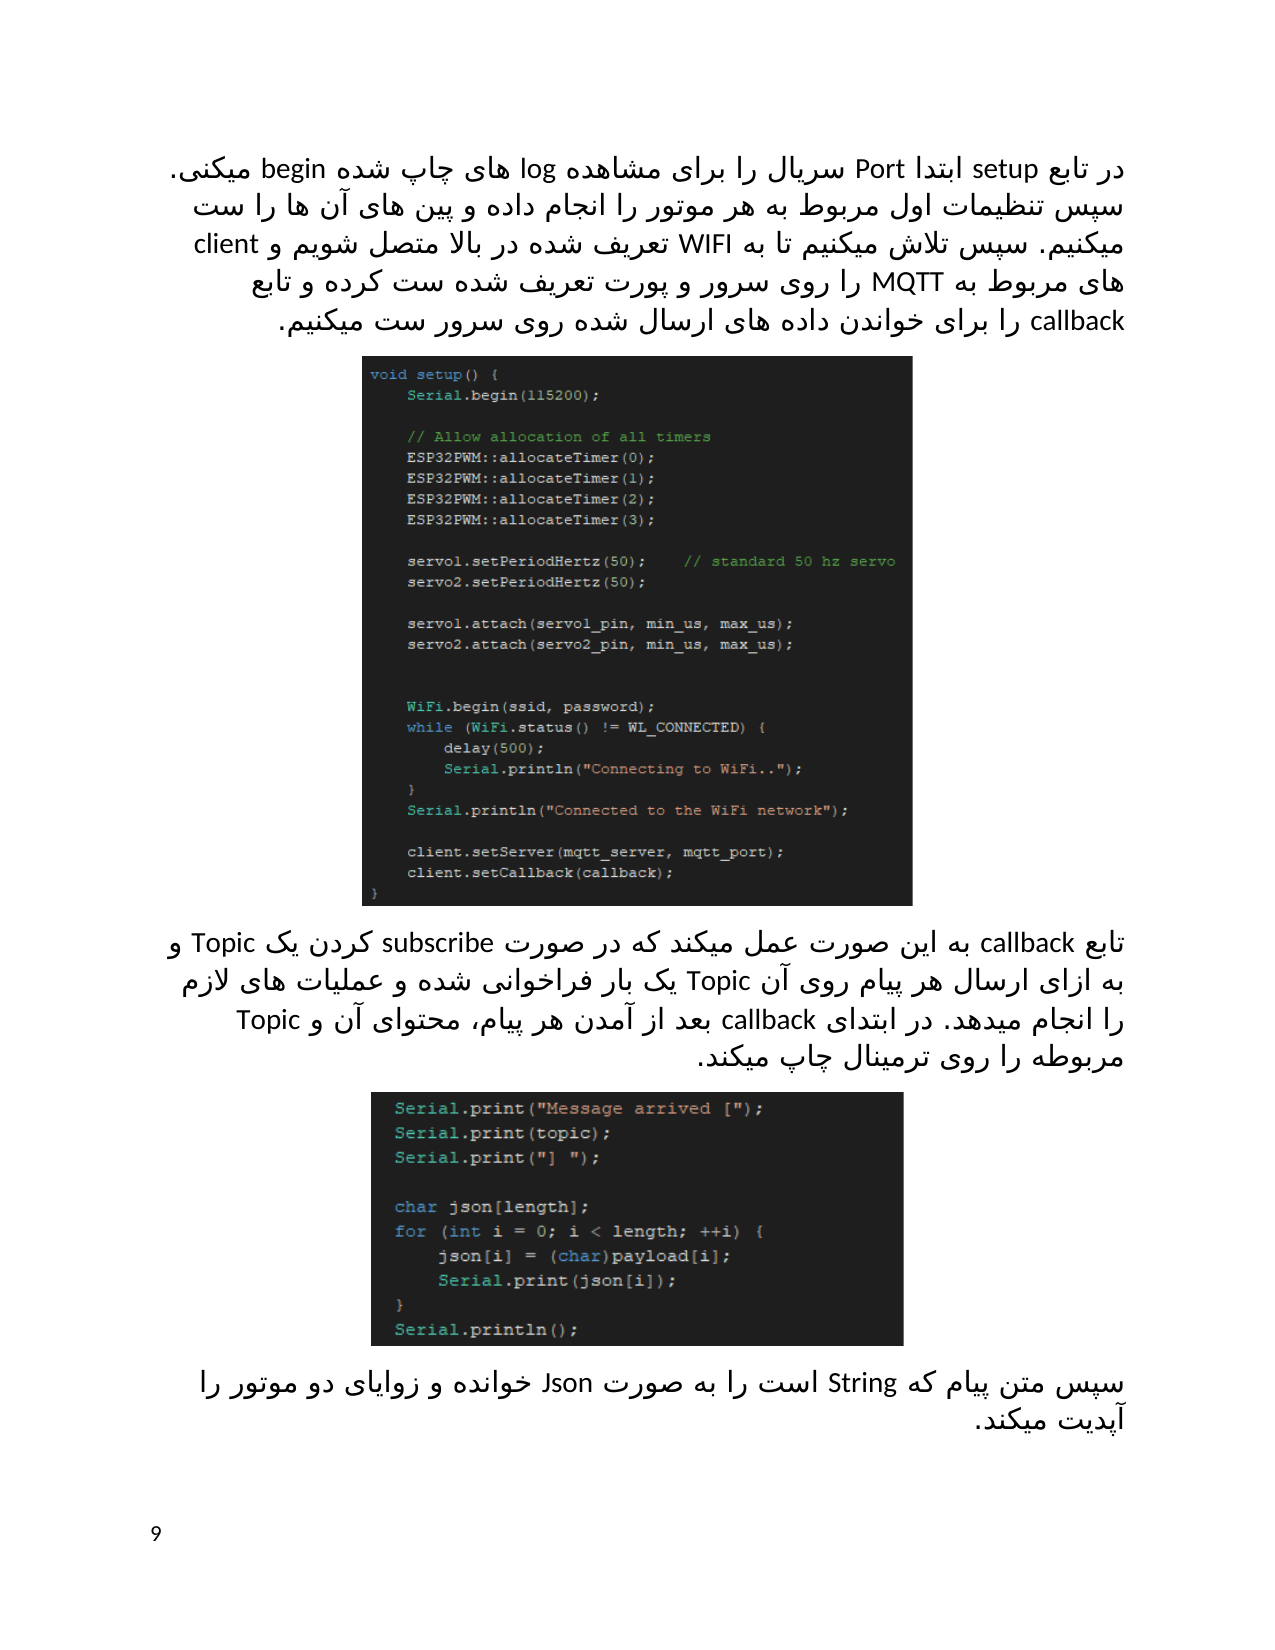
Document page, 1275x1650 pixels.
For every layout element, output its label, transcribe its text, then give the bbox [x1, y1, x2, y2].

text در تابع setup ابتدا Port سریال را برای مشاهده log های چاپ شده begin میکنی. سپس تنظیمات اول مربوط به هر موتور را انجام داده و پین های آن ها را ست میکنیم. سپس تلاش میکنیم تا به WIFI تعریف شده در بالا متصل شویم و client های مربوط به MQTT را روی سرور و پورت تعریف شده ست کرده و تابع callback را برای خواندن داده های ارسال شده روی سرور ست میکنیم. [150, 150, 1125, 337]
text سپس متن پیام که String است را به صورت Json خوانده و زوایای دو موتور را آپدیت میکند. [150, 1364, 1125, 1436]
picture [362, 356, 913, 906]
picture [371, 1092, 904, 1346]
text تابع callback به این صورت عمل میکند که در صورت subscribe کردن یک Topic و به ازای ارسال هر پیام روی آن Topic یک بار فراخوانی شده و عملیات های لازم را انجام میدهد. در ابتدای callback بعد از آمدن هر پیام، محتوای آن و Topic مربوطه را روی ترمینال چاپ میکند. [150, 924, 1125, 1073]
